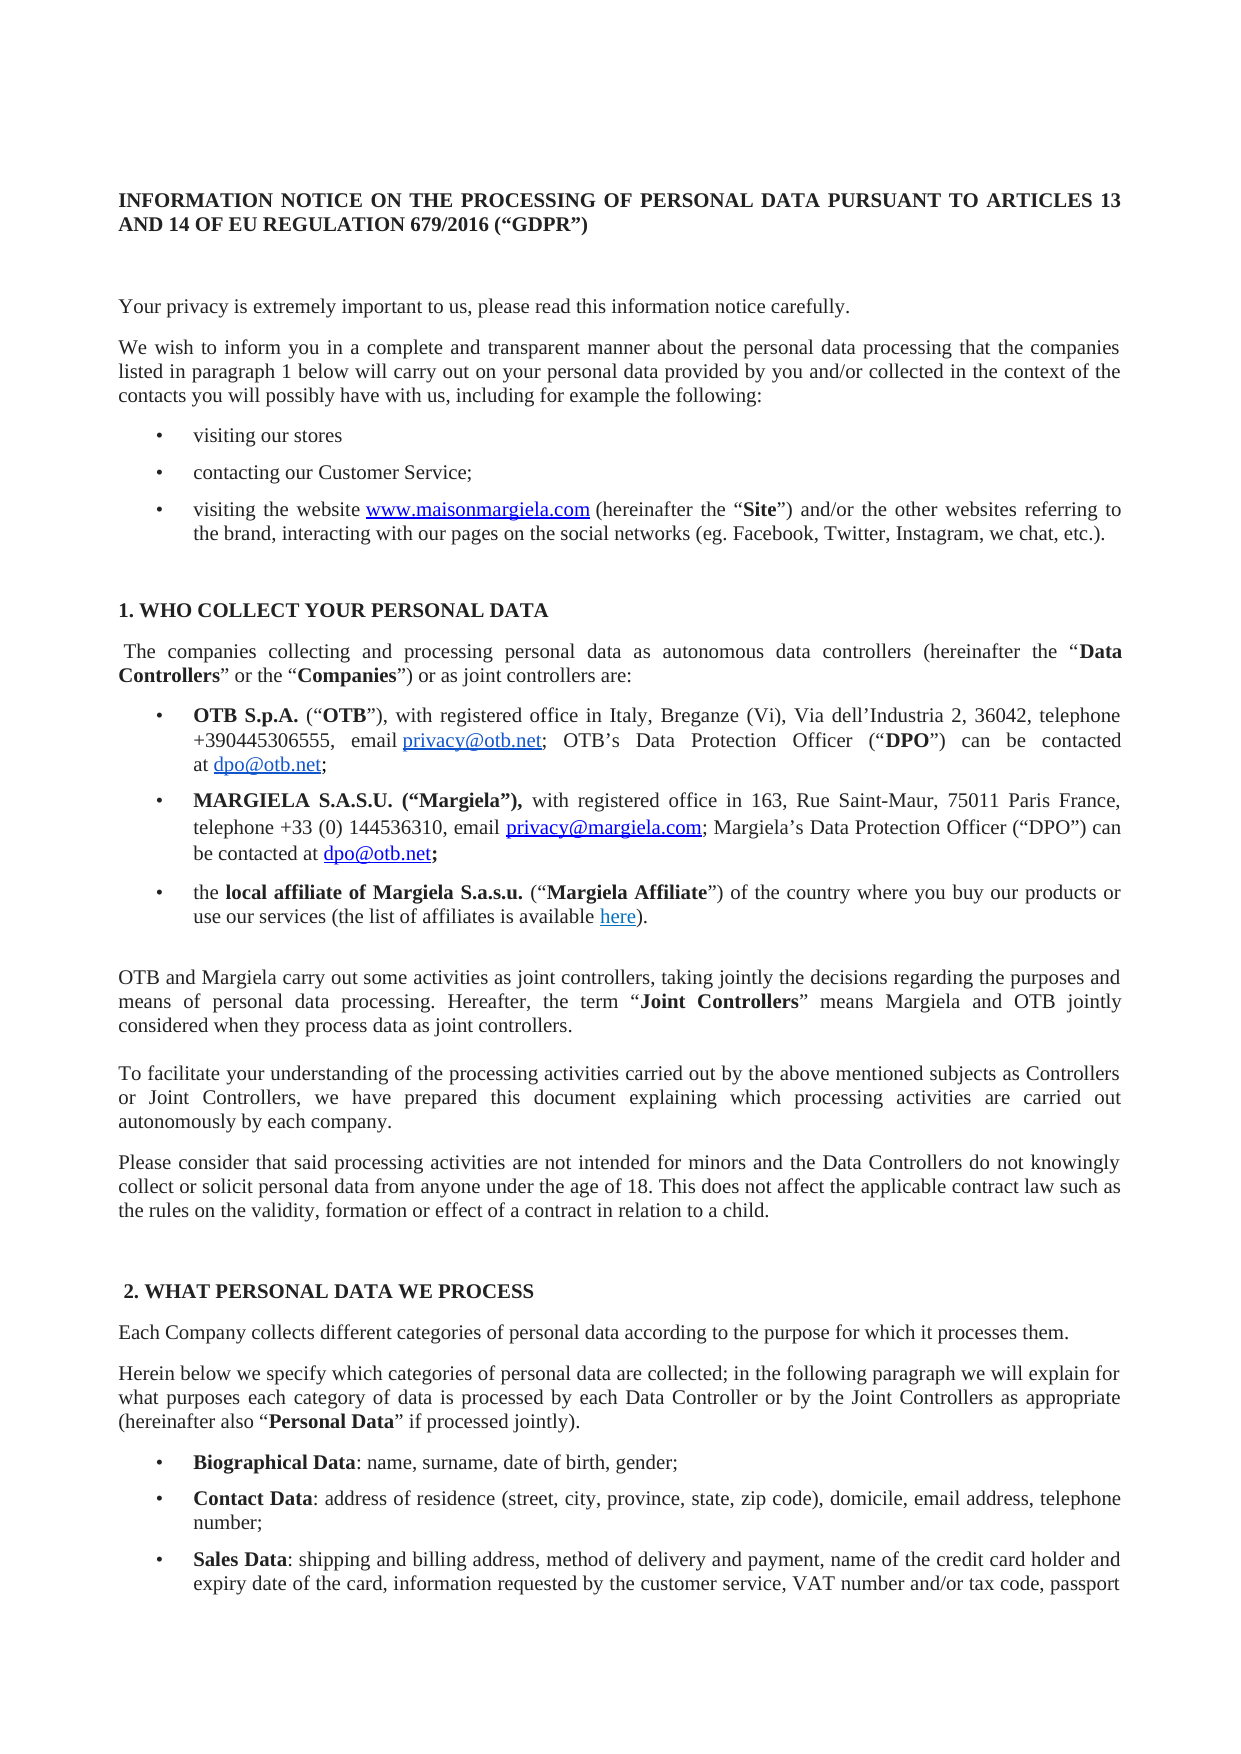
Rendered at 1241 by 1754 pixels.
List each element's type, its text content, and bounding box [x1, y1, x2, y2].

text To facilitate your understanding of the processing activities carried out by the above mentioned subjects as Controllers or Joint Controllers, we have prepared this document explaining which processing activities are carried out autonomously by each company. [118, 1061, 1122, 1133]
list visiting the website www.maisonmargiela.com (hereinafter the “Site”) and/or the other websites referring to the brand, interacting with our pages on the social networks (eg. Facebook, Twitter, Instagram, we chat, etc.). [156, 497, 1122, 545]
text Please consider that said processing activities are not intended for minors and the Data Controllers do not knowingly collect or solicit personal data from anyone under the age of 18. This does not affect the applicable contract law such as the rules on the validity, formation or effect of a contract in relation to a child. [118, 1150, 1122, 1222]
text Herein below we specify which categories of personal data are collected; in the following paragraph we will explain for what purposes each category of data is processed by each Data Controller or by the Joint Controllers as appropriate (hereinafter also “Personal Data” if processed jointly). [118, 1361, 1122, 1433]
list contacting our Customer Service; [156, 460, 1122, 484]
text 1. WHO COLLECT YOUR PERSONAL DATA [118, 598, 1122, 622]
text Each Company collects different categories of personal data according to the purpose for which it processes them. [118, 1320, 1122, 1344]
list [156, 1547, 1122, 1595]
list OTB S.p.A. (“OTB”), with registered office in Italy, Breganze (Vi), Via dell’Industria 2, 36042, telephone +390445306555, email privacy@otb.net; OTB’s Data Protection Officer (“DPO”) can be contacted at dpo@otb.net; [156, 703, 1122, 776]
text Your privacy is extremely important to us, please read this information notice carefully. [118, 294, 1122, 318]
text OTB and Margiela carry out some activities as joint controllers, taking jointly the decisions regarding the purposes and means of personal data processing. Hereafter, the term “Joint Controllers” means Margiela and OTB jointly considered when they process data as joint controllers. [118, 965, 1122, 1037]
text INFORMATION NOTICE ON THE PROCESSING OF PERSONAL DATA PURSUANT TO ARTICLES 13 AND 14 OF EU REGULATION 679/2016 (“GDPR”) [118, 188, 1122, 236]
text 2. WHAT PERSONAL DATA WE PROCESS [118, 1279, 1122, 1303]
list the local affiliate of Margiela S.a.s.u. (“Margiela Affiliate”) of the country where you buy our products or use our services (the list of affiliates is available here). [156, 880, 1122, 928]
list Biographical Data: name, surname, date of birth, gender; [156, 1450, 1122, 1474]
list Contact Data: address of residence (street, city, province, state, zip code), domicile, email address, telephone number; [156, 1486, 1122, 1534]
text The companies collecting and processing personal data as autonomous data controllers (hereinafter the “Data Controllers” or the “Companies”) or as joint controllers are: [118, 639, 1122, 687]
text We wish to inform you in a complete and transparent manner about the personal data processing that the companies listed in paragraph 1 below will carry out on your personal data provided by you and/or collected in the context of the contacts you will possibly have with us, including for example the following: [118, 334, 1122, 407]
list visiting our stores [156, 423, 1122, 447]
list MARGIELA S.A.S.U. (“Margiela”), with registered office in 163, Rue Saint-Maur, 75011 Paris France, telephone +33 (0) 144536310, email privacy@margiela.com; Margiela’s Data Protection Officer (“DPO”) can be contacted at dpo@otb.net; [156, 788, 1122, 865]
